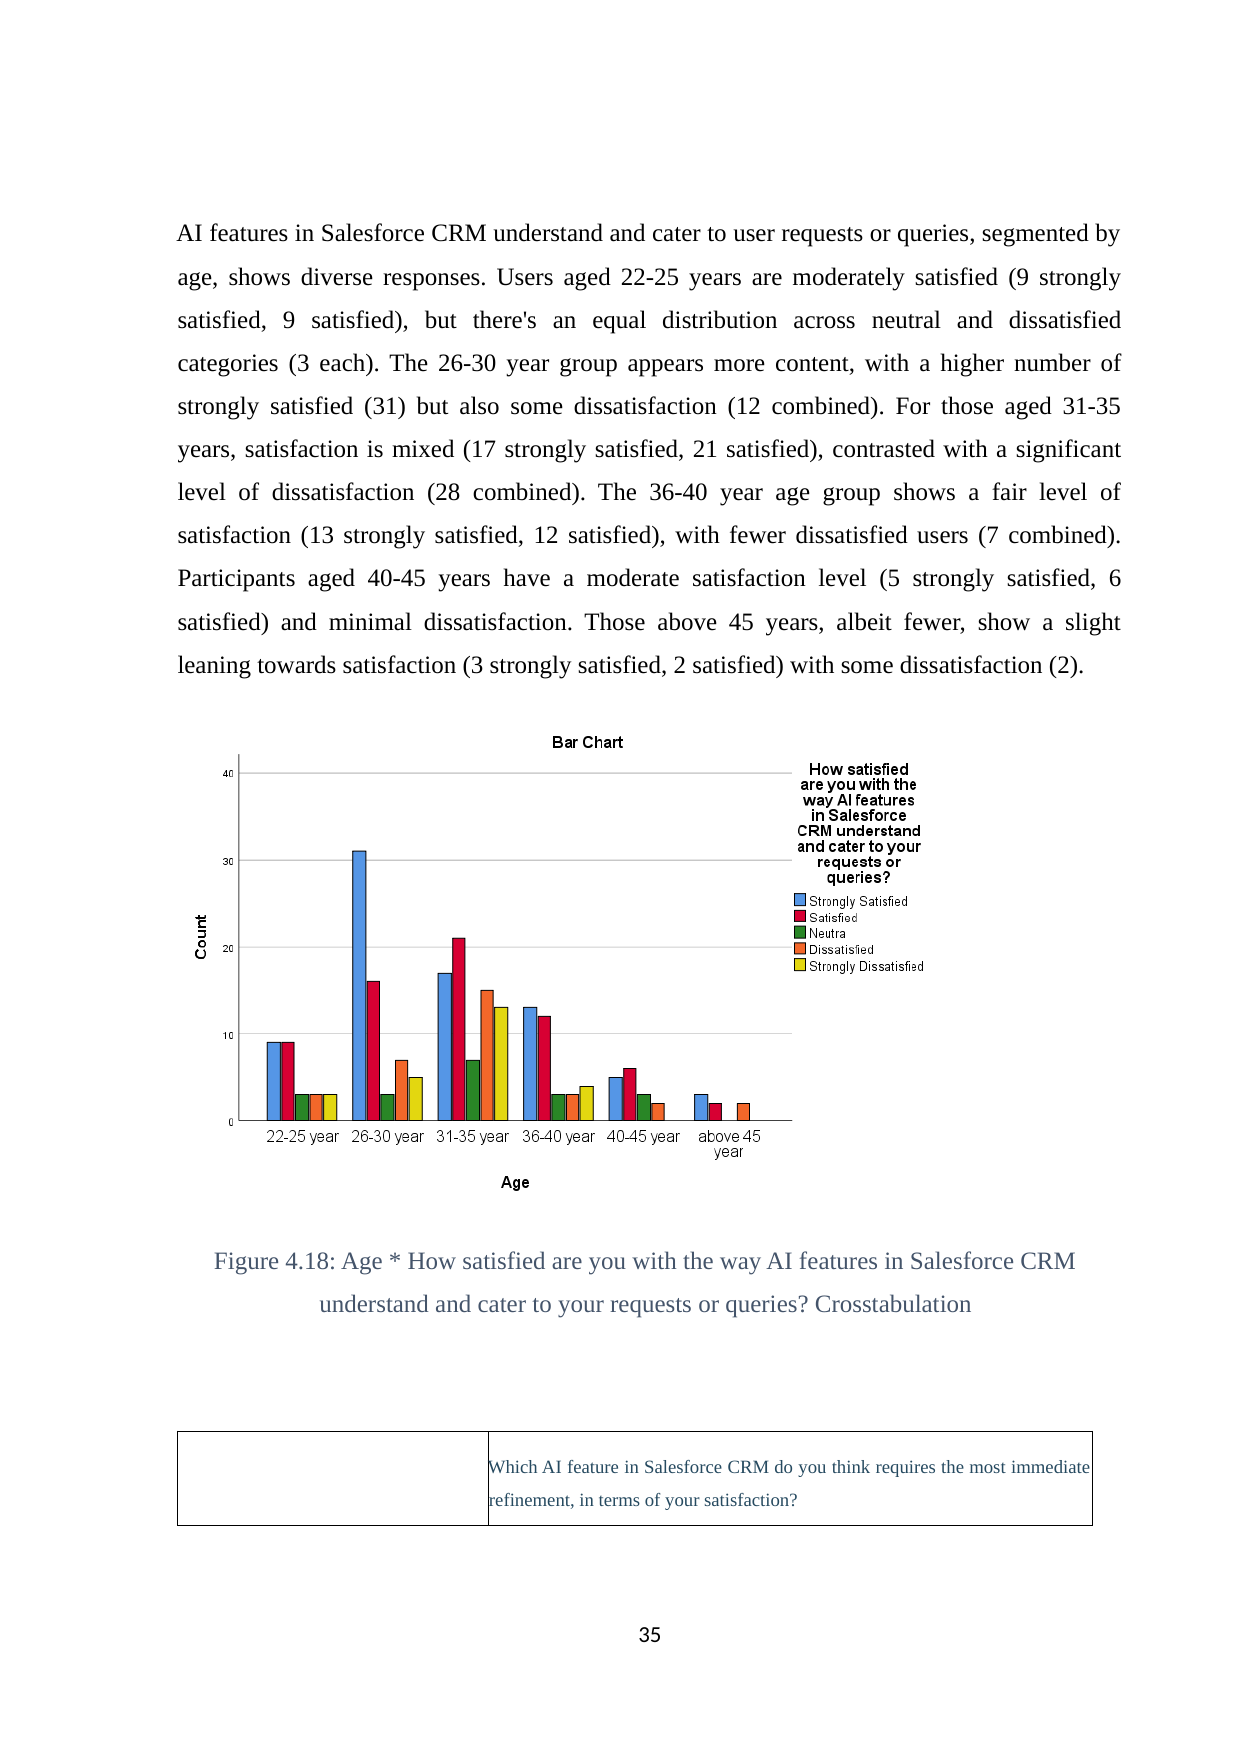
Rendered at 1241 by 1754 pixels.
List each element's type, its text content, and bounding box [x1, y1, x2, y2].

text AI features in Salesforce CRM understand and cater to user requests or queries, segmented by age, shows diverse responses. Users aged 22-25 years are moderately satisfied (9 strongly satisfied, 9 satisfied), but there's an equal distribution across neutral and dissatisfied categories (3 each). The 26-30 year group appears more content, with a higher number of strongly satisfied (31) but also some dissatisfaction (12 combined). For those aged 31-35 years, satisfaction is mixed (17 strongly satisfied, 21 satisfied), contrasted with a significant level of dissatisfaction (28 combined). The 36-40 year age group shows a fair level of satisfaction (13 strongly satisfied, 12 satisfied), with fewer dissatisfied users (7 combined). Participants aged 40-45 years have a moderate satisfaction level (5 strongly satisfied, 6 satisfied) and minimal dissatisfaction. Those above 45 years, albeit fewer, show a slight leaning towards satisfaction (3 strongly satisfied, 2 satisfied) with some dissatisfaction (2). [176, 218, 1122, 678]
text Figure 4.18: Age * How satisfied are you with the way AI features in Salesforce CRM understand and cater to your requests or queries? Crosstabulation [177, 1246, 1113, 1318]
table_header [178, 1432, 488, 1524]
picture [176, 720, 998, 1204]
table_header Which AI feature in Salesforce CRM do you think requires the most immediate refinement, in terms of your satisfaction? [489, 1432, 1092, 1524]
